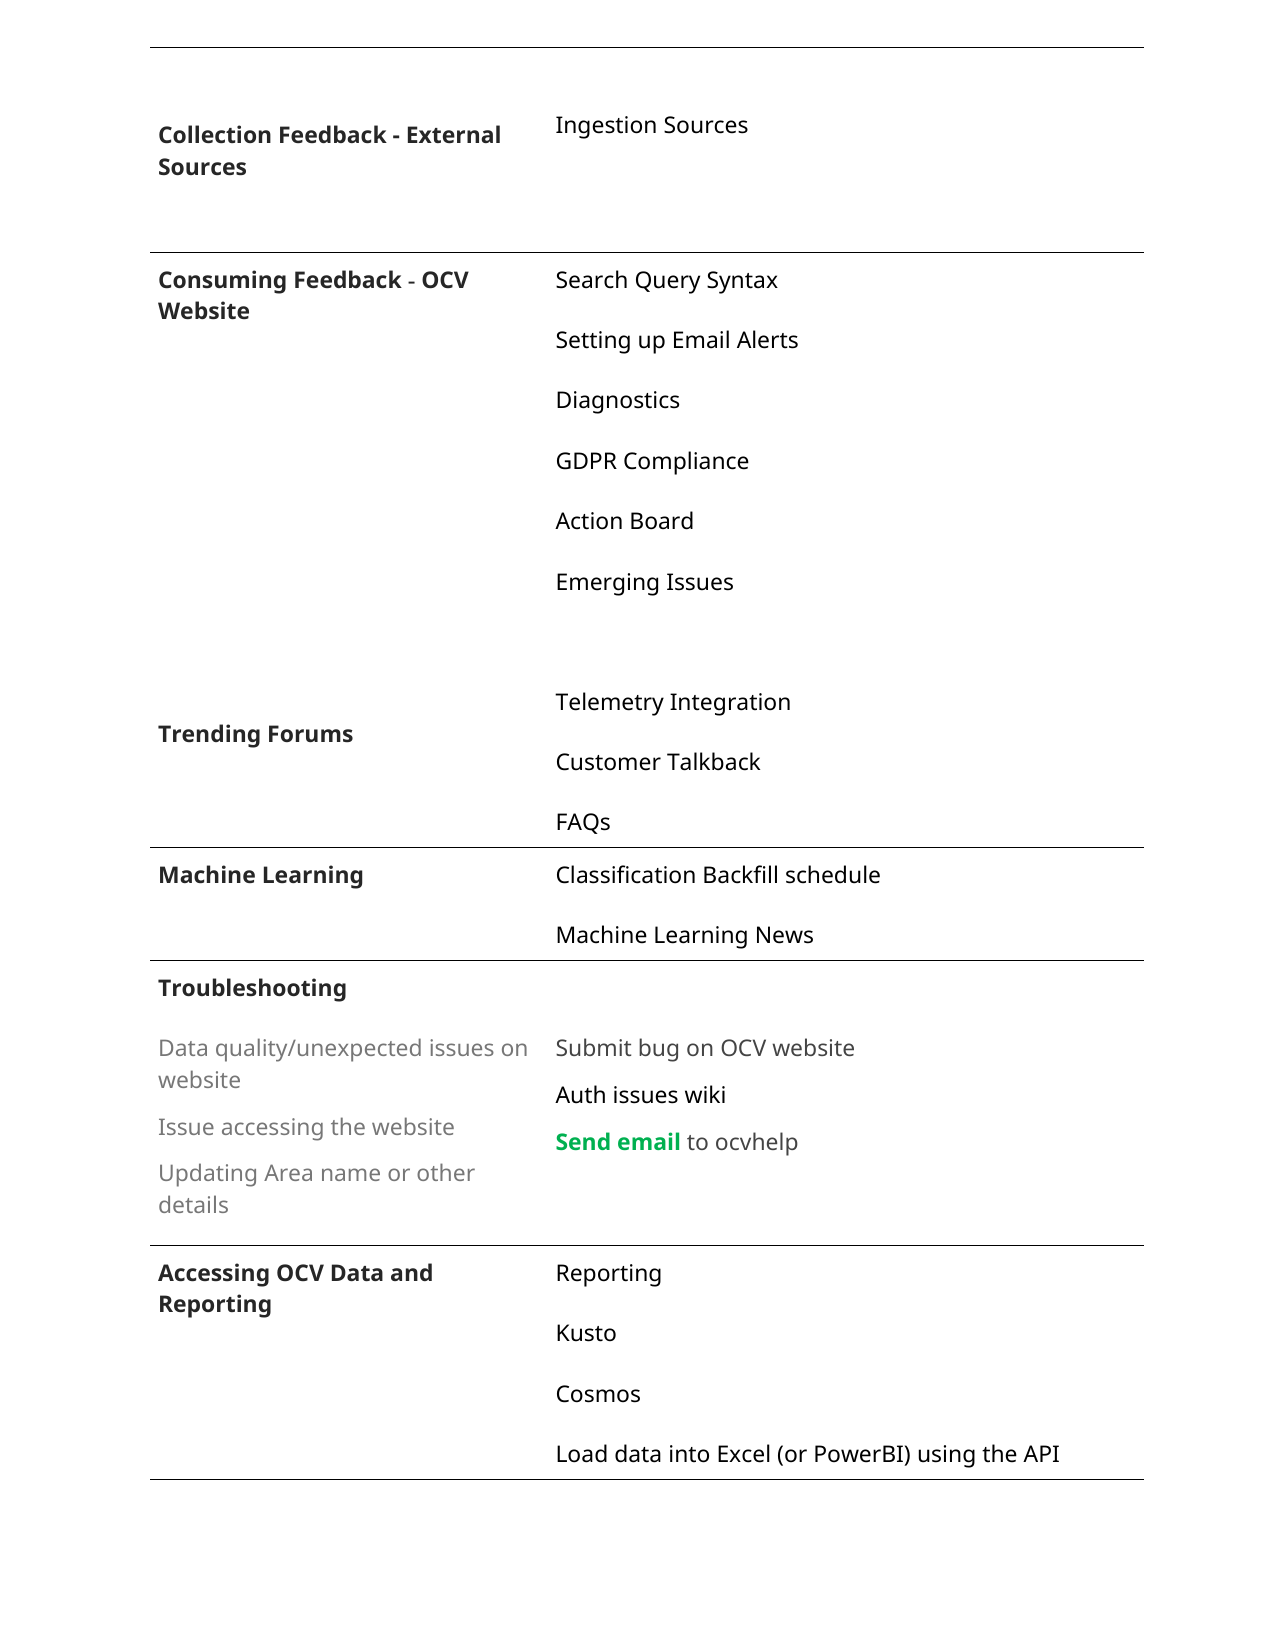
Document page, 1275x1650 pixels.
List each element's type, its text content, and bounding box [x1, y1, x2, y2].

table_cell Consuming Feedback - OCV Website Trending Forums [150, 253, 547, 847]
table_cell Troubleshooting Data quality/unexpected issues on website Issue accessing the website Updating Area name or other details [150, 961, 547, 1245]
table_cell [548, 1246, 1144, 1479]
table_cell Collection Feedback - External Sources [150, 48, 547, 252]
table_cell Submit bug on OCV website Auth issues wiki Send email to ocvhelp [548, 961, 1144, 1245]
table_cell Machine Learning [150, 848, 547, 960]
table_cell Ingestion Sources [548, 48, 1144, 252]
table_cell Search Query Syntax​ Setting up Email Alerts Diagnostics GDPR Compliance Action Board Emerging Issues Telemetry Integration Customer Talkback FAQs [548, 253, 1144, 847]
table_cell Classification Backfill schedule Machine Learning News [548, 848, 1144, 960]
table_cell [150, 1246, 547, 1479]
